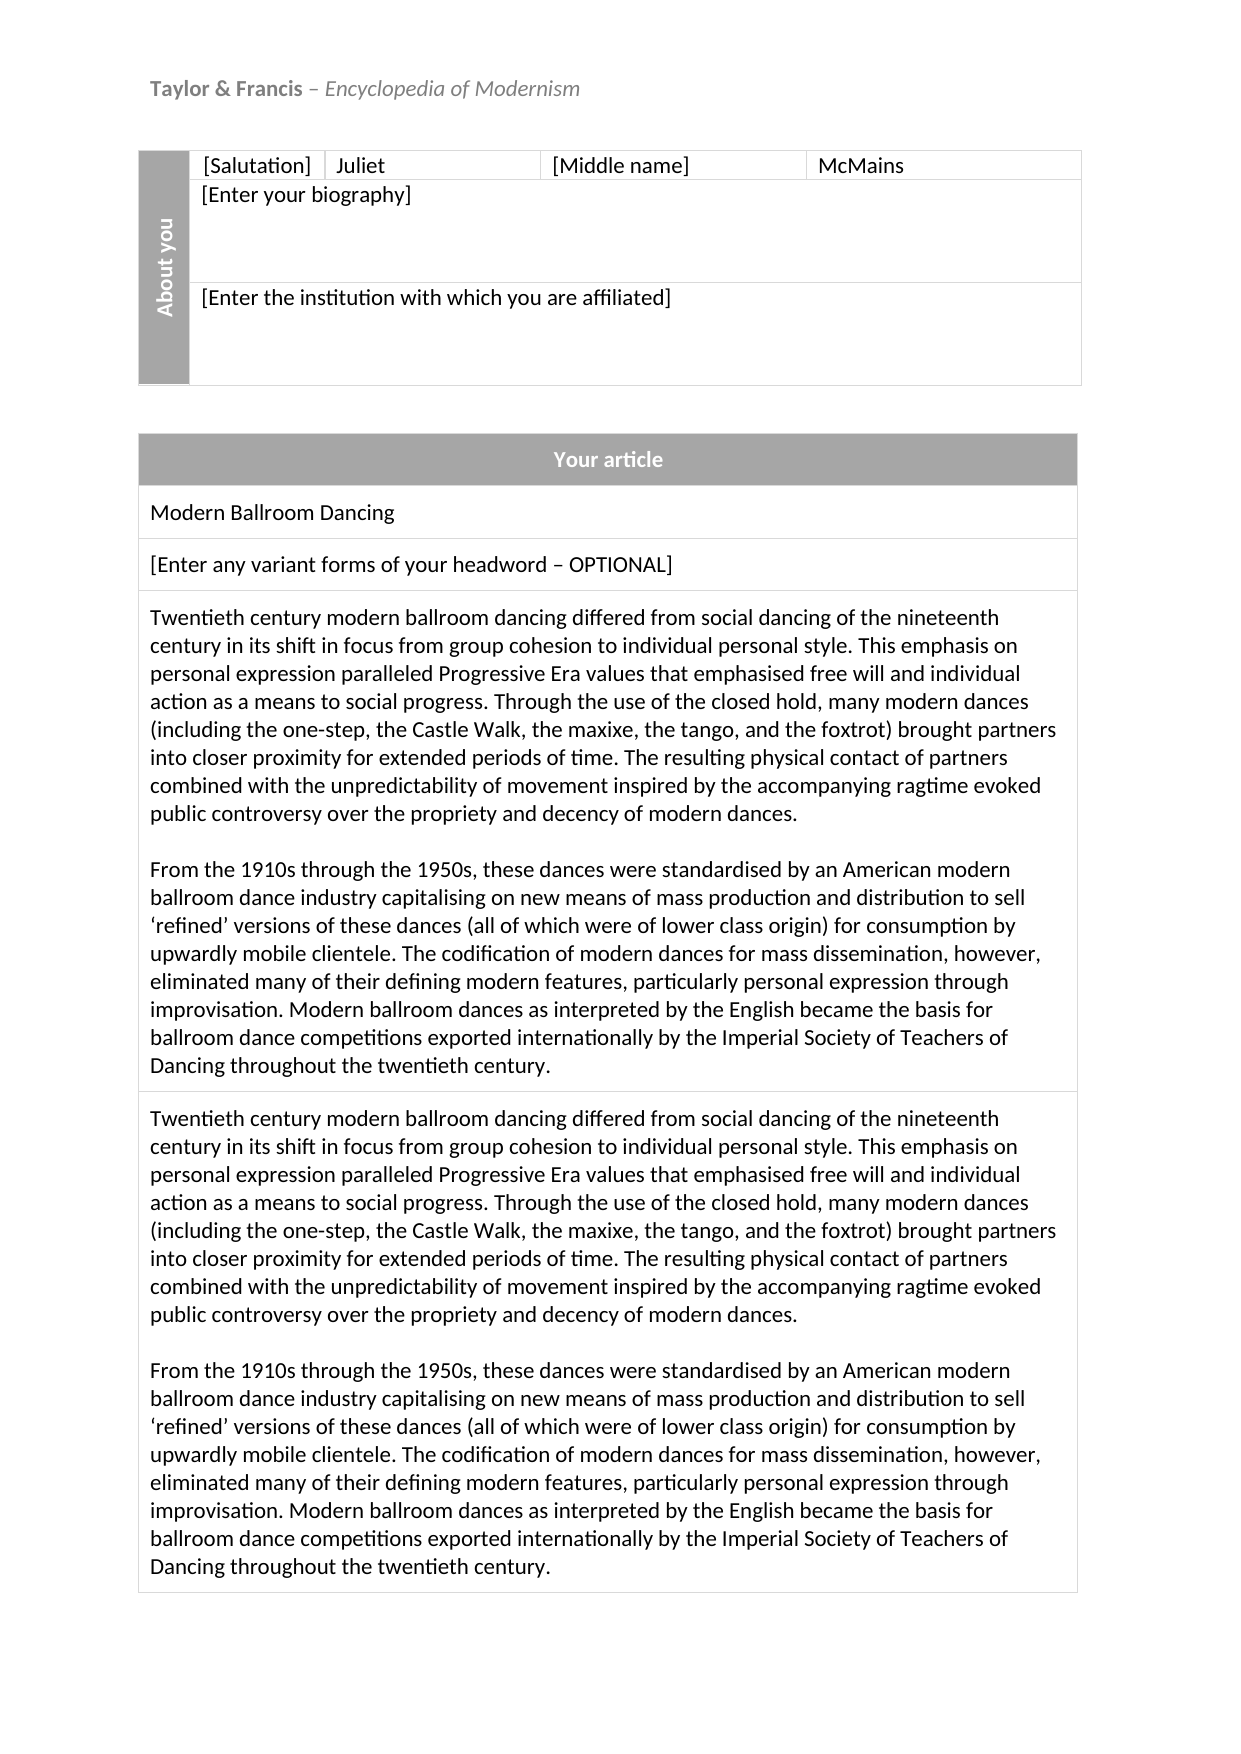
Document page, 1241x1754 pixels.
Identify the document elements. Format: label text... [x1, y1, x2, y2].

table_header Your article [139, 434, 1077, 485]
table_header About you [139, 151, 189, 384]
